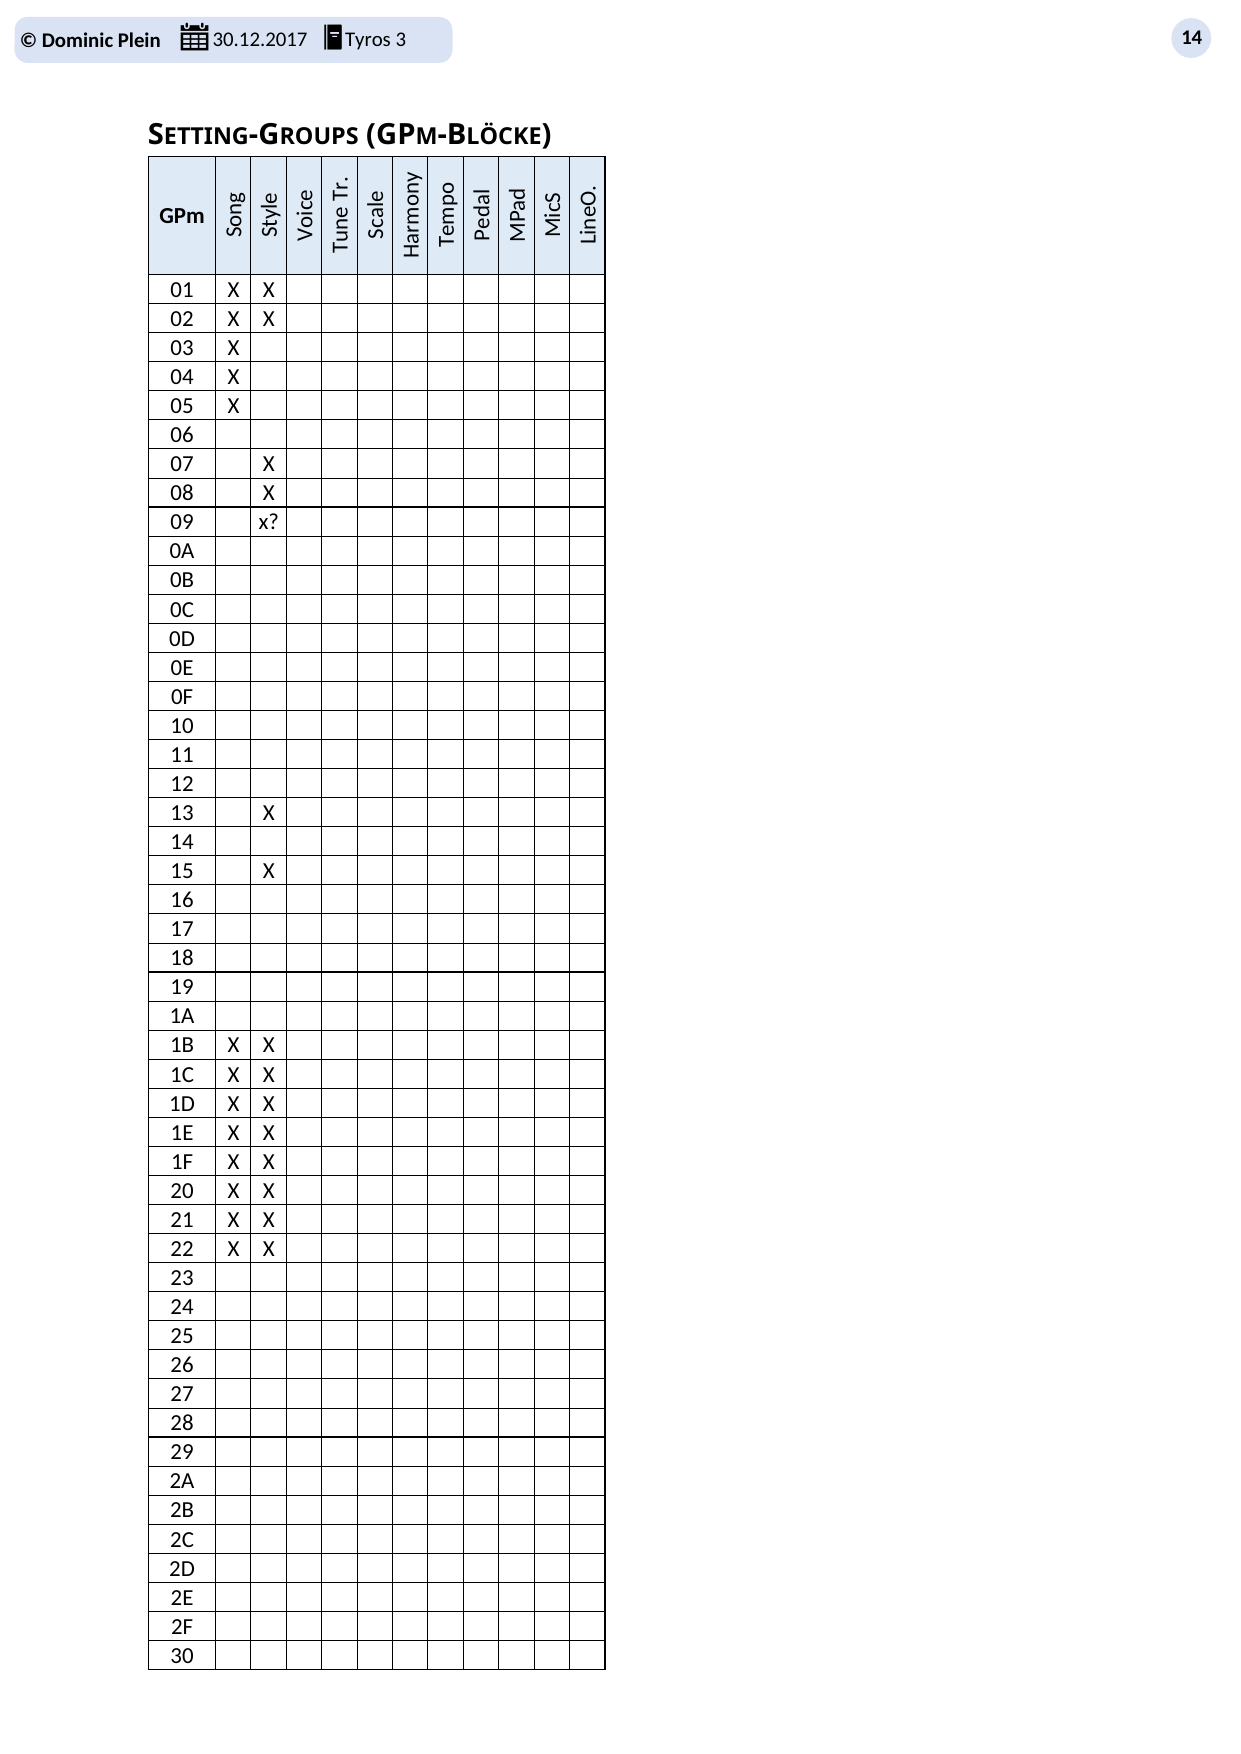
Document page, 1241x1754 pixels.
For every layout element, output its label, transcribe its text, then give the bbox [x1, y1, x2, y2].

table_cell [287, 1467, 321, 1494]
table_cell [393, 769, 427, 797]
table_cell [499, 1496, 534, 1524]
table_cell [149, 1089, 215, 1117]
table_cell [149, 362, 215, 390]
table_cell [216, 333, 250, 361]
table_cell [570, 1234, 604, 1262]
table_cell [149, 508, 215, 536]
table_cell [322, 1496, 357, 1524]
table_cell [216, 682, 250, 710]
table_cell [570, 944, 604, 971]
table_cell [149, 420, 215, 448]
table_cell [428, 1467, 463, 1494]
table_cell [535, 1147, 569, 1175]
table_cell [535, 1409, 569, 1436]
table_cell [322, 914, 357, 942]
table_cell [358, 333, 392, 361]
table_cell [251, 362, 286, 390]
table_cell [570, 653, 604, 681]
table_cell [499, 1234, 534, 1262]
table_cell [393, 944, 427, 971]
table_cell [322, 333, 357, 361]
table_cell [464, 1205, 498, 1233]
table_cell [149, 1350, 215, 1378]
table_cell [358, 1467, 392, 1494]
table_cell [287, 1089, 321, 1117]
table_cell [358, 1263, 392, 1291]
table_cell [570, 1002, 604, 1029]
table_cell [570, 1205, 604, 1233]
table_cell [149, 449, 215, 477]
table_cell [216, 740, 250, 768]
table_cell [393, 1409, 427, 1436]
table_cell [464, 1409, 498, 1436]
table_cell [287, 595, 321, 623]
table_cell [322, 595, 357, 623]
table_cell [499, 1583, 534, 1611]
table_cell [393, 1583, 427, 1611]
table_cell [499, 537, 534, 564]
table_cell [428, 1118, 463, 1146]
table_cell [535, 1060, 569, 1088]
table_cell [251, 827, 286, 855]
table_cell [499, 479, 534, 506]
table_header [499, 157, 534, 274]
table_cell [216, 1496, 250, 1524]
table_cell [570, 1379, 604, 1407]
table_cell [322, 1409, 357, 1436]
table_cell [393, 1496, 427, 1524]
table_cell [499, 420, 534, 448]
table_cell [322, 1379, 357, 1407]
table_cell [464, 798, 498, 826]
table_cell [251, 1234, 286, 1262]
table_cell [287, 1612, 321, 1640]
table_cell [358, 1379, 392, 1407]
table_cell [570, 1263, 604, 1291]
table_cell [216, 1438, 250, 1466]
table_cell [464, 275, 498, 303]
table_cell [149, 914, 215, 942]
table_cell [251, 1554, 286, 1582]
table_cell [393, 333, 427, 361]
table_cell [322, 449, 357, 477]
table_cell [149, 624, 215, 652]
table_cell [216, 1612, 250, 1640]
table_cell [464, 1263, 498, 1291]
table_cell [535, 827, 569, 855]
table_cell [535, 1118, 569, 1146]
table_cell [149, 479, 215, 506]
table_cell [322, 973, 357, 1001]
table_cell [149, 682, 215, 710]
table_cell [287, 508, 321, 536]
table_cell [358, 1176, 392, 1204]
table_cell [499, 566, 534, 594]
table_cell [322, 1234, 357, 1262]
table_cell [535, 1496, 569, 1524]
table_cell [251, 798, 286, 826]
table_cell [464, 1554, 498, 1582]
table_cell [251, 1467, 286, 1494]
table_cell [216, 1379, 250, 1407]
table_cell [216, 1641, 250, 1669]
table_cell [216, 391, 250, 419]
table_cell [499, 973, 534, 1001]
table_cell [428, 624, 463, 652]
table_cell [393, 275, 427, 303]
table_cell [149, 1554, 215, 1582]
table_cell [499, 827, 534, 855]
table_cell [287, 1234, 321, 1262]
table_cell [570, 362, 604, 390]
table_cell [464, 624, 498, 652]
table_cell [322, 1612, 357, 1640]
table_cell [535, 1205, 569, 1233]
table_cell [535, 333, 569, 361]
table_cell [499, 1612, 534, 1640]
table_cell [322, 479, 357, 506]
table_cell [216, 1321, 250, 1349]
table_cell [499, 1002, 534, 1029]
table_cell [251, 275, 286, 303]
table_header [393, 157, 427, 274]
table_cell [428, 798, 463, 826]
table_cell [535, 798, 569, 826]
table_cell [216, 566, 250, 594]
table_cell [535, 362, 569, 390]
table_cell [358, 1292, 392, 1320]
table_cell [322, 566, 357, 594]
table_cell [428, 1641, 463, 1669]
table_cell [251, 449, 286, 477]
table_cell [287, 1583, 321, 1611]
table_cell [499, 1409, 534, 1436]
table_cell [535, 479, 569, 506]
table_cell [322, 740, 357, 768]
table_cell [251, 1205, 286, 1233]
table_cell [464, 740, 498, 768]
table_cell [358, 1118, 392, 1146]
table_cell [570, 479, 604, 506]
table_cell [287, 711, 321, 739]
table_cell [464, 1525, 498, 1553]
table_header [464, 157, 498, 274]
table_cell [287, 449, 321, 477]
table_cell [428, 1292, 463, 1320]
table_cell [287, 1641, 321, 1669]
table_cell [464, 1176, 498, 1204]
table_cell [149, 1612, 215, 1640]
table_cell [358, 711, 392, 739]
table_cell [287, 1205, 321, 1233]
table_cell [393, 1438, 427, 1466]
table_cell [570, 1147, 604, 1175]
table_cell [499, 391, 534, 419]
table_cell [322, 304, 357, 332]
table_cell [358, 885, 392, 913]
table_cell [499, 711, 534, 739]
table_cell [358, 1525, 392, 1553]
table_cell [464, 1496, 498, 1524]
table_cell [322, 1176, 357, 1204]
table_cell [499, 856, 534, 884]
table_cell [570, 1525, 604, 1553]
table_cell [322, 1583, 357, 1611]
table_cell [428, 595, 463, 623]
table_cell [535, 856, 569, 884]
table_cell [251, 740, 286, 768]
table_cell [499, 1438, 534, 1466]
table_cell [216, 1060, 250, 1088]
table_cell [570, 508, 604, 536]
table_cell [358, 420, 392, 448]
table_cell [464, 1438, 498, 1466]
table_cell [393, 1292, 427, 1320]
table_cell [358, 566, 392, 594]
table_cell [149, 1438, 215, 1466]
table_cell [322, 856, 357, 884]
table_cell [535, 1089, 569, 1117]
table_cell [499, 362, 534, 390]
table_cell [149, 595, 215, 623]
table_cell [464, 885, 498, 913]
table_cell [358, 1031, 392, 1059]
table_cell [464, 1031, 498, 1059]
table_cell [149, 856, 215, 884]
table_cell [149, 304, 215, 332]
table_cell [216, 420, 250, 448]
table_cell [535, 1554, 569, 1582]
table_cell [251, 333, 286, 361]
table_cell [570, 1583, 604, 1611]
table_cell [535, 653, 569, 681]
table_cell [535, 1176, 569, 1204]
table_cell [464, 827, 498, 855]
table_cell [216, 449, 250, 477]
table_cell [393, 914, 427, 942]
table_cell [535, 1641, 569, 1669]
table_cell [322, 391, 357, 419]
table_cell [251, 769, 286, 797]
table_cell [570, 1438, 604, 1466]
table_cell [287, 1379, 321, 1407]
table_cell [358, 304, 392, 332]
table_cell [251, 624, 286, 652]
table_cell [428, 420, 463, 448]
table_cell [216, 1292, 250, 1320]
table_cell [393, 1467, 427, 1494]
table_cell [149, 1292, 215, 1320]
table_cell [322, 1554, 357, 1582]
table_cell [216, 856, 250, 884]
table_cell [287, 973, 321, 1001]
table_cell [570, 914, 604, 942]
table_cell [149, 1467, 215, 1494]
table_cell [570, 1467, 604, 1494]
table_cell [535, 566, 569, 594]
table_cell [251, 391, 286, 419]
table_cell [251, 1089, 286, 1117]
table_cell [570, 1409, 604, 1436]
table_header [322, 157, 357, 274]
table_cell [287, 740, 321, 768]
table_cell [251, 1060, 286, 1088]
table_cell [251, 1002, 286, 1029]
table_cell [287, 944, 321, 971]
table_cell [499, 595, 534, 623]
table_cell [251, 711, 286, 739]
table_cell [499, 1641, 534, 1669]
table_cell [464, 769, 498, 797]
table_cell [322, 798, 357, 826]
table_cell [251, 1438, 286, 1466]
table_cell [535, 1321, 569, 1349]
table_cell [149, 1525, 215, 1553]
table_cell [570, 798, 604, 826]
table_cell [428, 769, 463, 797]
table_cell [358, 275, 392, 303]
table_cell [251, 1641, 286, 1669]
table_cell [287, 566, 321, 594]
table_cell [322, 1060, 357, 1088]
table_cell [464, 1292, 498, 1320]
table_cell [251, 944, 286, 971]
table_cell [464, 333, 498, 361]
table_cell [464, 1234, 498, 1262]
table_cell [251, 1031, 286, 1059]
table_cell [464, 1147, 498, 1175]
subtitle Setting-Groups (GPm-Blöcke) [148, 113, 583, 153]
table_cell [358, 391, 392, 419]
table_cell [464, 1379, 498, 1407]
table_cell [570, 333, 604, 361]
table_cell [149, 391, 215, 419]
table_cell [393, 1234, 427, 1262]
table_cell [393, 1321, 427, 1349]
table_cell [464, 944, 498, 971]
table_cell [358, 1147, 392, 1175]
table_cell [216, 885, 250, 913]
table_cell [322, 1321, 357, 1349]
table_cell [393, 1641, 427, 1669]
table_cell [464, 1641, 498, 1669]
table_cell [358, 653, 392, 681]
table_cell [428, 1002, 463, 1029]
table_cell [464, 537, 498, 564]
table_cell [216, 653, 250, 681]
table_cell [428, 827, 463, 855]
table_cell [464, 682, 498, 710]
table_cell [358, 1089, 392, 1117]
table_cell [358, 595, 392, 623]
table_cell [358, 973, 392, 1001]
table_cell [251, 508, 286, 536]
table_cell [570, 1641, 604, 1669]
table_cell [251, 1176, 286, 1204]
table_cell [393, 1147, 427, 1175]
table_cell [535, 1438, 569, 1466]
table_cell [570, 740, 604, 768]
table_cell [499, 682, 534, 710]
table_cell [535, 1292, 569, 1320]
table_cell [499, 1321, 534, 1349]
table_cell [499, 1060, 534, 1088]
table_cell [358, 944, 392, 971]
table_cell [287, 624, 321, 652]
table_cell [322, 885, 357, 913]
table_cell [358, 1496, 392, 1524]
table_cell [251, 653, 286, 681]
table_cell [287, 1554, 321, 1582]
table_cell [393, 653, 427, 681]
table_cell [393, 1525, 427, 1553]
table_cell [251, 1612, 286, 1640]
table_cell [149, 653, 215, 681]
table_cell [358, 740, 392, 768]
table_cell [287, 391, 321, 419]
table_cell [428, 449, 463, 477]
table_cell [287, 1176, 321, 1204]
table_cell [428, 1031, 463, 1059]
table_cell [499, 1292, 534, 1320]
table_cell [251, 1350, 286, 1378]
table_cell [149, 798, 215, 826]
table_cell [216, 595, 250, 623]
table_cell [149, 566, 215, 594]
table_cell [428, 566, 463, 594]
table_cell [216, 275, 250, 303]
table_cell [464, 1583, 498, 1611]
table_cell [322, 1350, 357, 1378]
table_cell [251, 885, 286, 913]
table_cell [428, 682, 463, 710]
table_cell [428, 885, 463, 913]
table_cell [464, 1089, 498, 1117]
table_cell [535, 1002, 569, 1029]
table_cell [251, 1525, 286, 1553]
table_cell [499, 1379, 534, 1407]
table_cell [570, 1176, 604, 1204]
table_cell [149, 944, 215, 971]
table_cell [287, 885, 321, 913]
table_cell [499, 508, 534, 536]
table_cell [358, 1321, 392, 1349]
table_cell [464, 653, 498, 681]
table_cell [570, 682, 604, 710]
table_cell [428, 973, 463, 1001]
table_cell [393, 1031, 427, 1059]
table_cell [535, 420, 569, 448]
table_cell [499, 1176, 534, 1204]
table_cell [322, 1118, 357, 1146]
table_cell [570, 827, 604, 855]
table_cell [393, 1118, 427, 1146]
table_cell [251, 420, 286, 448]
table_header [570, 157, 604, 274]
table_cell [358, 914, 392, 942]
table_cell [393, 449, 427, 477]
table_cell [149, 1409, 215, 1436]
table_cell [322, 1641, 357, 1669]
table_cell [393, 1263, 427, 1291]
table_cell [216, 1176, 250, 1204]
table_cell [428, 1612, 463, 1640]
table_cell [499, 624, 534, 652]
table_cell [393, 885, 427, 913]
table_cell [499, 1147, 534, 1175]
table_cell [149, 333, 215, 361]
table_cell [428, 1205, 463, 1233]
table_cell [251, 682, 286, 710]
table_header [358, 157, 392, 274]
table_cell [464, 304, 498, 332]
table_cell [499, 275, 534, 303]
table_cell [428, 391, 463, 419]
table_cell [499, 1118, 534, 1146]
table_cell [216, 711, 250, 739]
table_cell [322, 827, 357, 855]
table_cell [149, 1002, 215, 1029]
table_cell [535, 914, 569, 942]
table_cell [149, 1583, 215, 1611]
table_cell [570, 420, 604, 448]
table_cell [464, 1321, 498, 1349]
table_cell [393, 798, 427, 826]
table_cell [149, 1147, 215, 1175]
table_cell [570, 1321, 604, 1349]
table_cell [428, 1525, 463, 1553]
picture [175, 17, 214, 56]
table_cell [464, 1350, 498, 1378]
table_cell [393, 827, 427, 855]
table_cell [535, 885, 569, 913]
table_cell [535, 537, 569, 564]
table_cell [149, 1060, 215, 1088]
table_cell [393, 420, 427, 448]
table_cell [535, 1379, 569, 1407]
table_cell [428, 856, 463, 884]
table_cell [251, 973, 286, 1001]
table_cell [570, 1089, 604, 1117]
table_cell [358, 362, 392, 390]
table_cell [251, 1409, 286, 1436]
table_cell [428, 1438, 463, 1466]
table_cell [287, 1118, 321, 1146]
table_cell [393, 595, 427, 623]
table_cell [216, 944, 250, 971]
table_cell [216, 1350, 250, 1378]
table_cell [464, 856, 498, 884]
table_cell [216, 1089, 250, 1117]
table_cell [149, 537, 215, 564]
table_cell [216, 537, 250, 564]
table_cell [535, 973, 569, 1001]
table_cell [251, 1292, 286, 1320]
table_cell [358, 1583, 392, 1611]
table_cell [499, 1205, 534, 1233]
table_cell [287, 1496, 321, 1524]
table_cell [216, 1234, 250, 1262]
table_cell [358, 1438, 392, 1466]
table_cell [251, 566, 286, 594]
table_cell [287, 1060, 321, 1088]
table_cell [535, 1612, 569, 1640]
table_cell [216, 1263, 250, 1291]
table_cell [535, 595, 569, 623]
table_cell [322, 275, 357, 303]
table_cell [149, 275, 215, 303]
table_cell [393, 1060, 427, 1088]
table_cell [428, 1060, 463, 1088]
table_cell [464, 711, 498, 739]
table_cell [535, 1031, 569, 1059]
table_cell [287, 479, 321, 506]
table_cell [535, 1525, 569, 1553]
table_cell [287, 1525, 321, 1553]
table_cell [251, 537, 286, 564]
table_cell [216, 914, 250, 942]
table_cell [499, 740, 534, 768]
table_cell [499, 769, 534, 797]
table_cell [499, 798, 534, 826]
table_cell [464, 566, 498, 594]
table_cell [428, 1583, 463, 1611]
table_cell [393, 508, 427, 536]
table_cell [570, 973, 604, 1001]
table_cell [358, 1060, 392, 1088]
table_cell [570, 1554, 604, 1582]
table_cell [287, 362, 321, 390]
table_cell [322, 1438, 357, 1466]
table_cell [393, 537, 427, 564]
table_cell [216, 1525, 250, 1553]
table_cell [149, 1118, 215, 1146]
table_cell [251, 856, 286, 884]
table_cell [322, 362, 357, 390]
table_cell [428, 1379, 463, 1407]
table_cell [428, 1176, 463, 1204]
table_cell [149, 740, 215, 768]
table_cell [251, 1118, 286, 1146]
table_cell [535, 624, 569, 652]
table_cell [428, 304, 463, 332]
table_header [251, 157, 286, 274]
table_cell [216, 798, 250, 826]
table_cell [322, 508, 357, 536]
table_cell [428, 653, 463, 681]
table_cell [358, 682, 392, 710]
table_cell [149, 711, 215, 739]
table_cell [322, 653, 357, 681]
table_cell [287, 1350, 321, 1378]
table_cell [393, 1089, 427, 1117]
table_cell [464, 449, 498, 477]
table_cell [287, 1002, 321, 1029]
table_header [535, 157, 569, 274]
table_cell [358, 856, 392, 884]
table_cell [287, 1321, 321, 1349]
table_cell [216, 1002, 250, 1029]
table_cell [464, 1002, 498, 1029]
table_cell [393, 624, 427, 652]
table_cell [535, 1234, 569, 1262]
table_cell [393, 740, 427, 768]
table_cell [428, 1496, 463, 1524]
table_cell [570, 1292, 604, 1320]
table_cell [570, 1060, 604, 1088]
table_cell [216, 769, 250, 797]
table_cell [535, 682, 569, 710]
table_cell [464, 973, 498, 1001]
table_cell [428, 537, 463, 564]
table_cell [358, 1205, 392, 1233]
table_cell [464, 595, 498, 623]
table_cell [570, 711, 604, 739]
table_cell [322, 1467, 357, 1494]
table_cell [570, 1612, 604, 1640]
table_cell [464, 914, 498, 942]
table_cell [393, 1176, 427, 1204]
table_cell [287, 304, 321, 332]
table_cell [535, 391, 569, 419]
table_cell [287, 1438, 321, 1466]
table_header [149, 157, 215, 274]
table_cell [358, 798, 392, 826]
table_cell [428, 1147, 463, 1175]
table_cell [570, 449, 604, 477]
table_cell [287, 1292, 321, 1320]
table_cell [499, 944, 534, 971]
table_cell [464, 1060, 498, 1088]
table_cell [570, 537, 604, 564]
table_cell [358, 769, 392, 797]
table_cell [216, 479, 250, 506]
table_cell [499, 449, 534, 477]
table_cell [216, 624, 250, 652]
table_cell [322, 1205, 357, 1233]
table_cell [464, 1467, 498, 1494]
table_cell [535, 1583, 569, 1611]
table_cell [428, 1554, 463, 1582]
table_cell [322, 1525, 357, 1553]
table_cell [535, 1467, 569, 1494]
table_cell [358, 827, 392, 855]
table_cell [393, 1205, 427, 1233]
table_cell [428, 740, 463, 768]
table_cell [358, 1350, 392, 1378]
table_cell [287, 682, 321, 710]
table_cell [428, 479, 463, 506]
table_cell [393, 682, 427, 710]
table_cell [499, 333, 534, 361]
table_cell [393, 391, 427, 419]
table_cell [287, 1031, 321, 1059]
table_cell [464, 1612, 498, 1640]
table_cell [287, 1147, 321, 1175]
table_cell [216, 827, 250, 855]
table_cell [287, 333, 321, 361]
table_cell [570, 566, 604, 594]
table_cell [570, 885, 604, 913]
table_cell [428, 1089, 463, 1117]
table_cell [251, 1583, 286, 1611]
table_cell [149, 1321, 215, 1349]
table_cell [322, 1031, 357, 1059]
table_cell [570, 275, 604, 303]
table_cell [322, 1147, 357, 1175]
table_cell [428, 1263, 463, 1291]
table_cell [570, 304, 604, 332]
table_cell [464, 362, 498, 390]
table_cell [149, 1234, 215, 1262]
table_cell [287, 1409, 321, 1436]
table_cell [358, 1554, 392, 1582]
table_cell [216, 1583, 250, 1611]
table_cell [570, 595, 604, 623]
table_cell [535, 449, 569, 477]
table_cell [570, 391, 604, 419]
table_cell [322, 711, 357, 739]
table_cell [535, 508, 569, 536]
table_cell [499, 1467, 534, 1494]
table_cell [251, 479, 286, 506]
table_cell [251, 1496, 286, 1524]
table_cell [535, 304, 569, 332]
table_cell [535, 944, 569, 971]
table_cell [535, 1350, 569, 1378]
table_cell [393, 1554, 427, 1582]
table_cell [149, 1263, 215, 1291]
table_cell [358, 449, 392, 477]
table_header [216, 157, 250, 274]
picture [318, 22, 348, 52]
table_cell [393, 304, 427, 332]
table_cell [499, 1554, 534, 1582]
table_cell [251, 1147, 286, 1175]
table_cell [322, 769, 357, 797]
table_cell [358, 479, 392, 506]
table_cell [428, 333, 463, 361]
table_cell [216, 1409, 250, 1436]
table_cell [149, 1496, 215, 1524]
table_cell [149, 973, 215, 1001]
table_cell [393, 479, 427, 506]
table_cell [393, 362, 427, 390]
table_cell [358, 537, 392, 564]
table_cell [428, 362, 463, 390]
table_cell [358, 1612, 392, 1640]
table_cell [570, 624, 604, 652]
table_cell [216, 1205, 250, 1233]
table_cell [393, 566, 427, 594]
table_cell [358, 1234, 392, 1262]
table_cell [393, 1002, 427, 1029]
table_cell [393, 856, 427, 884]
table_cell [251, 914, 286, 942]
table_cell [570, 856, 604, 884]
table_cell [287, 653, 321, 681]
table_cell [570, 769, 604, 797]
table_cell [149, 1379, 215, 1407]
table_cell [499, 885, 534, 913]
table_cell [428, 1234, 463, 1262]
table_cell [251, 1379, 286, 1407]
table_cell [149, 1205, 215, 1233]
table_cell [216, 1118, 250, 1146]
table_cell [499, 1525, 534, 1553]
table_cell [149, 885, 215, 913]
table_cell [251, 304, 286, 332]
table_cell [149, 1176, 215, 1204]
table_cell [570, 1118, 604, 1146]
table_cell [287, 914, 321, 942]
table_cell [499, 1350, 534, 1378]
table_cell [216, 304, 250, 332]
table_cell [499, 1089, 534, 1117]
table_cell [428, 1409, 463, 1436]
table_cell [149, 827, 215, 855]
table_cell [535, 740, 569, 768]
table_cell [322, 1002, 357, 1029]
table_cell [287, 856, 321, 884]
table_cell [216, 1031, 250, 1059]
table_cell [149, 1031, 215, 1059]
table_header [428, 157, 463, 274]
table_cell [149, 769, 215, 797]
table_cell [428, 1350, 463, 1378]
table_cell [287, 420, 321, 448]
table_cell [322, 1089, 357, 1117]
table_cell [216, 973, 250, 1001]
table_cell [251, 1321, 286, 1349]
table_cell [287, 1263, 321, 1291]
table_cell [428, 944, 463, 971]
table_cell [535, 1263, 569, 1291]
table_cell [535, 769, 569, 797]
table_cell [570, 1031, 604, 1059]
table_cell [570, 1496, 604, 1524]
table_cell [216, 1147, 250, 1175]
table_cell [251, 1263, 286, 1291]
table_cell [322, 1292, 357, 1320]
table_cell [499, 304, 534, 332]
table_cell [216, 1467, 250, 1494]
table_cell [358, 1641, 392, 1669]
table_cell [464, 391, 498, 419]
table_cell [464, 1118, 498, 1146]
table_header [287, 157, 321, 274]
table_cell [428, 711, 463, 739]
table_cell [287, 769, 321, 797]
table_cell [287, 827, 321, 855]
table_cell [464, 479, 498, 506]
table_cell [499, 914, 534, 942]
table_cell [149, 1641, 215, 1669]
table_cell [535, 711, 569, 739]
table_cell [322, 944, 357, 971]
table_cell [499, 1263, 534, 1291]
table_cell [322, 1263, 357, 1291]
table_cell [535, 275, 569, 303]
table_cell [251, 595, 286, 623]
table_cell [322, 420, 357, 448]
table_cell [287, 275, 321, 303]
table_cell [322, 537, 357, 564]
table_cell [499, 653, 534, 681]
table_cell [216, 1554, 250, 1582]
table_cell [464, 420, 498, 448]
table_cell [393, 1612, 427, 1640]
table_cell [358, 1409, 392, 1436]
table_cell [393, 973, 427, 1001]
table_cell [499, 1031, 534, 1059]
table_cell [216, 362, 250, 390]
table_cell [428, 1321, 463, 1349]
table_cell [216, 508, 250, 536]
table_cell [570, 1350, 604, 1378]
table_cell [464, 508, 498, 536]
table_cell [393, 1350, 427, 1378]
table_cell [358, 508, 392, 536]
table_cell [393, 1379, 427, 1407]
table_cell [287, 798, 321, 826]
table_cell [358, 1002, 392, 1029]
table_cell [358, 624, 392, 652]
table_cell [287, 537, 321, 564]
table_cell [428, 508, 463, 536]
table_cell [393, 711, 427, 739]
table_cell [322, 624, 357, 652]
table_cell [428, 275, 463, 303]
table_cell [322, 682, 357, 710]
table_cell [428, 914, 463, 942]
